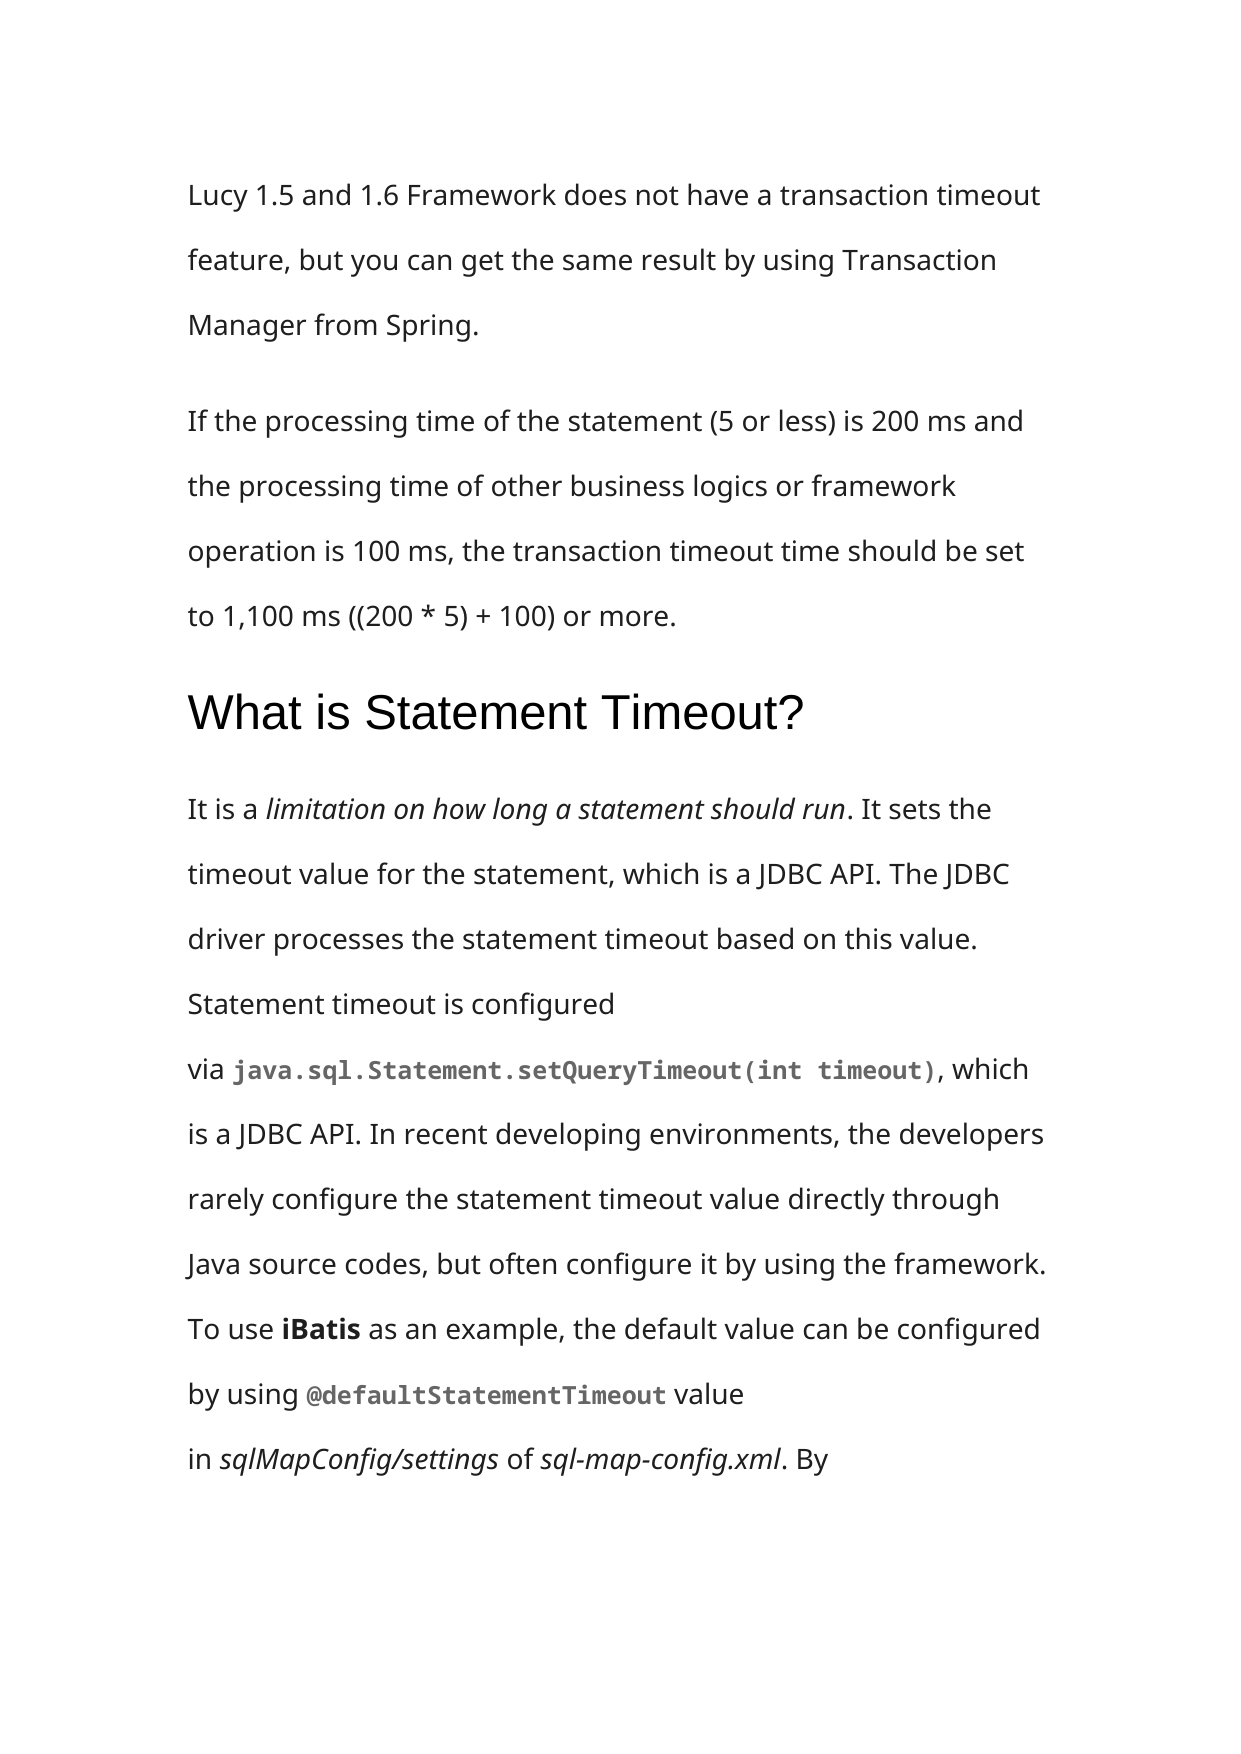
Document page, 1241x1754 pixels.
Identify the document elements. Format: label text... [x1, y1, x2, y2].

text What is Statement Timeout? [187, 679, 1053, 744]
text If the processing time of the statement (5 or less) is 200 ms and the processing time of other business logics or framework operation is 100 ms, the transaction timeout time should be set to 1,100 ms ((200 * 5) + 100) or more. [187, 388, 1053, 648]
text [187, 1296, 1053, 1491]
text It is a limitation on how long a statement should run. It sets the timeout value for the statement, which is a JDBC API. The JDBC driver processes the statement timeout based on this value. Statement timeout is configured via java.sql.Statement.setQueryTimeout(int timeout), which is a JDBC API. In recent developing environments, the developers rarely configure the statement timeout value directly through Java source codes, but often configure it by using the framework. [187, 776, 1053, 1296]
text Lucy 1.5 and 1.6 Framework does not have a transaction timeout feature, but you can get the same result by using Transaction Manager from Spring. [187, 162, 1053, 357]
